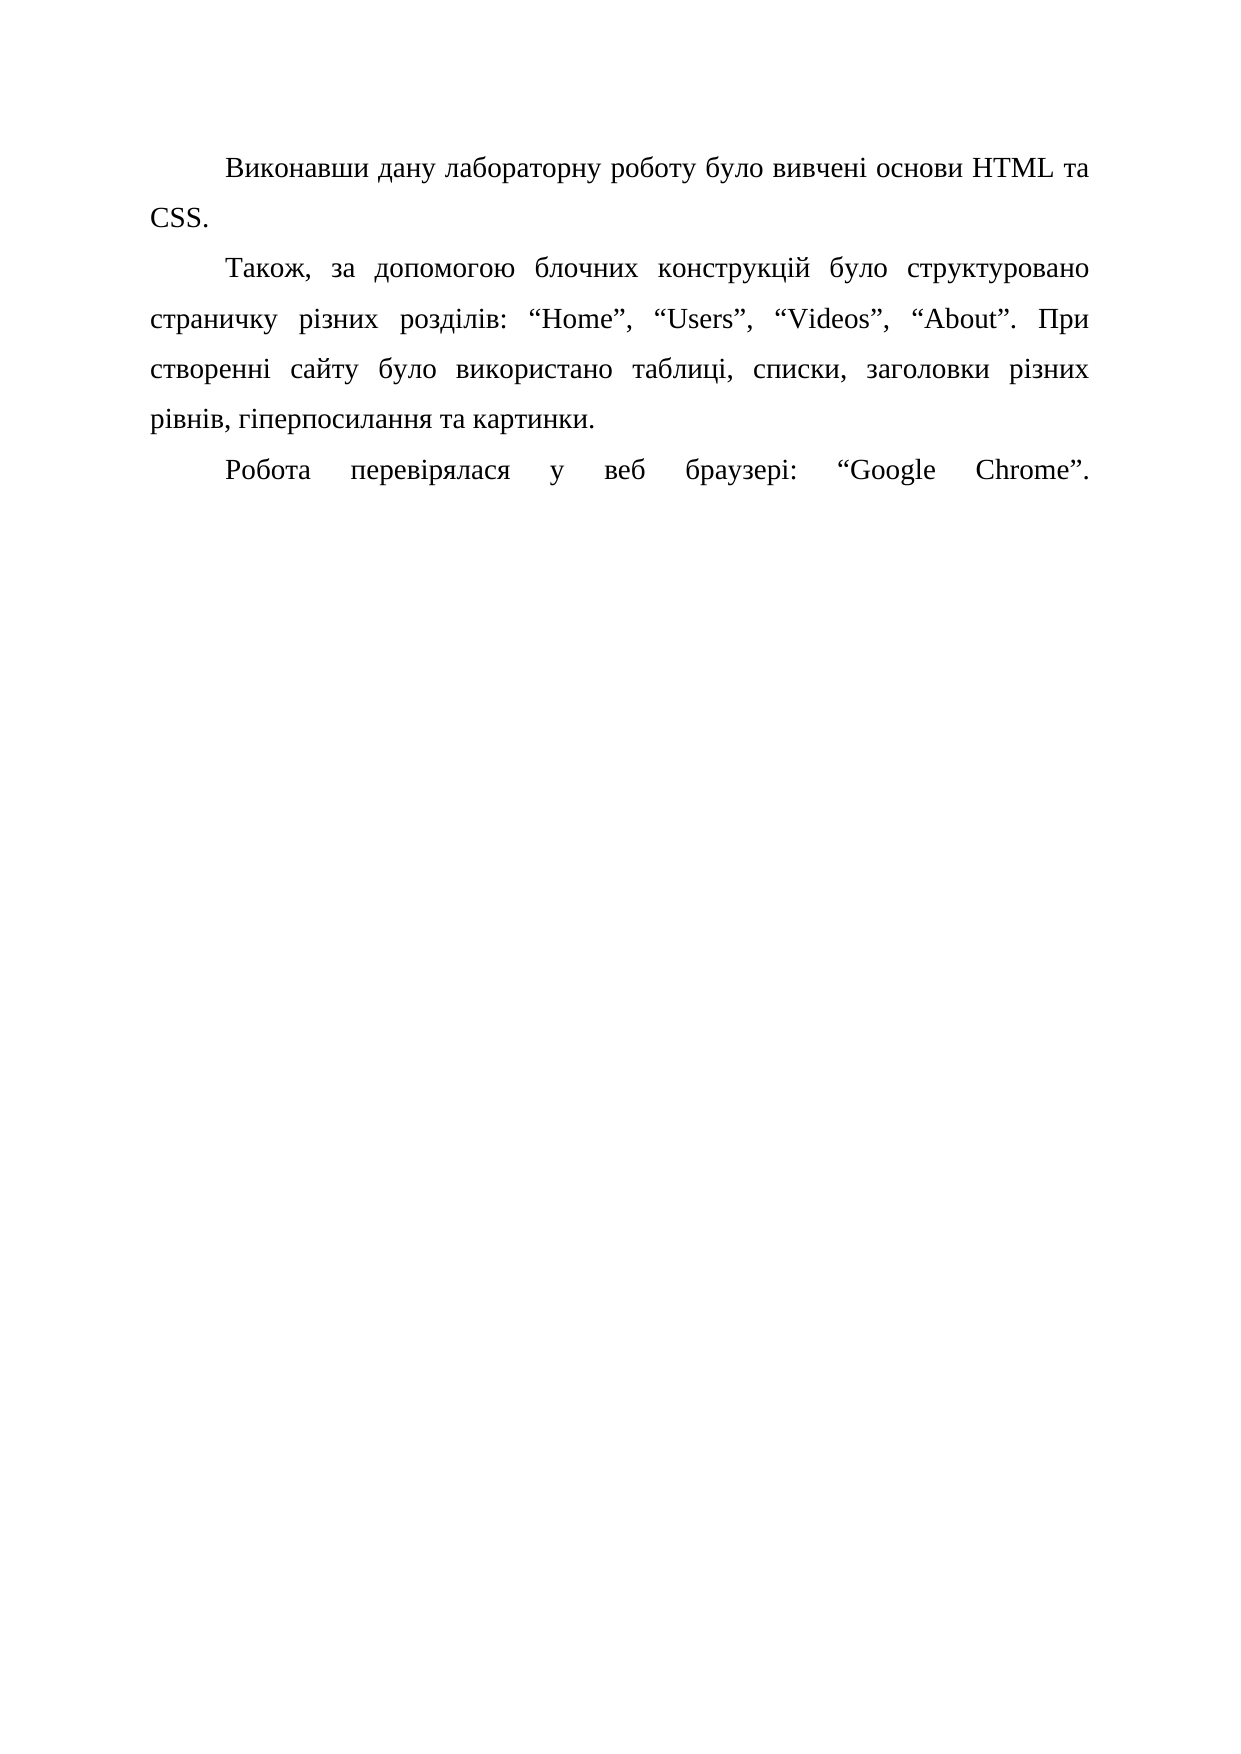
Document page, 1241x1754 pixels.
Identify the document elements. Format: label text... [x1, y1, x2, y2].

text Виконавши дану лабораторну роботу було вивчені основи HTML та CSS. [150, 150, 1090, 234]
text Також, за допомогою блочних конструкцій було структуровано страничку різних розділів: “Home”, “Users”, “Videos”, “About”. При створенні сайту було використано таблиці, списки, заголовки різних рівнів, гіперпосилання та картинки. [150, 251, 1090, 435]
text Робота перевірялася у веб браузері: “Google Chrome”. [150, 452, 1090, 525]
